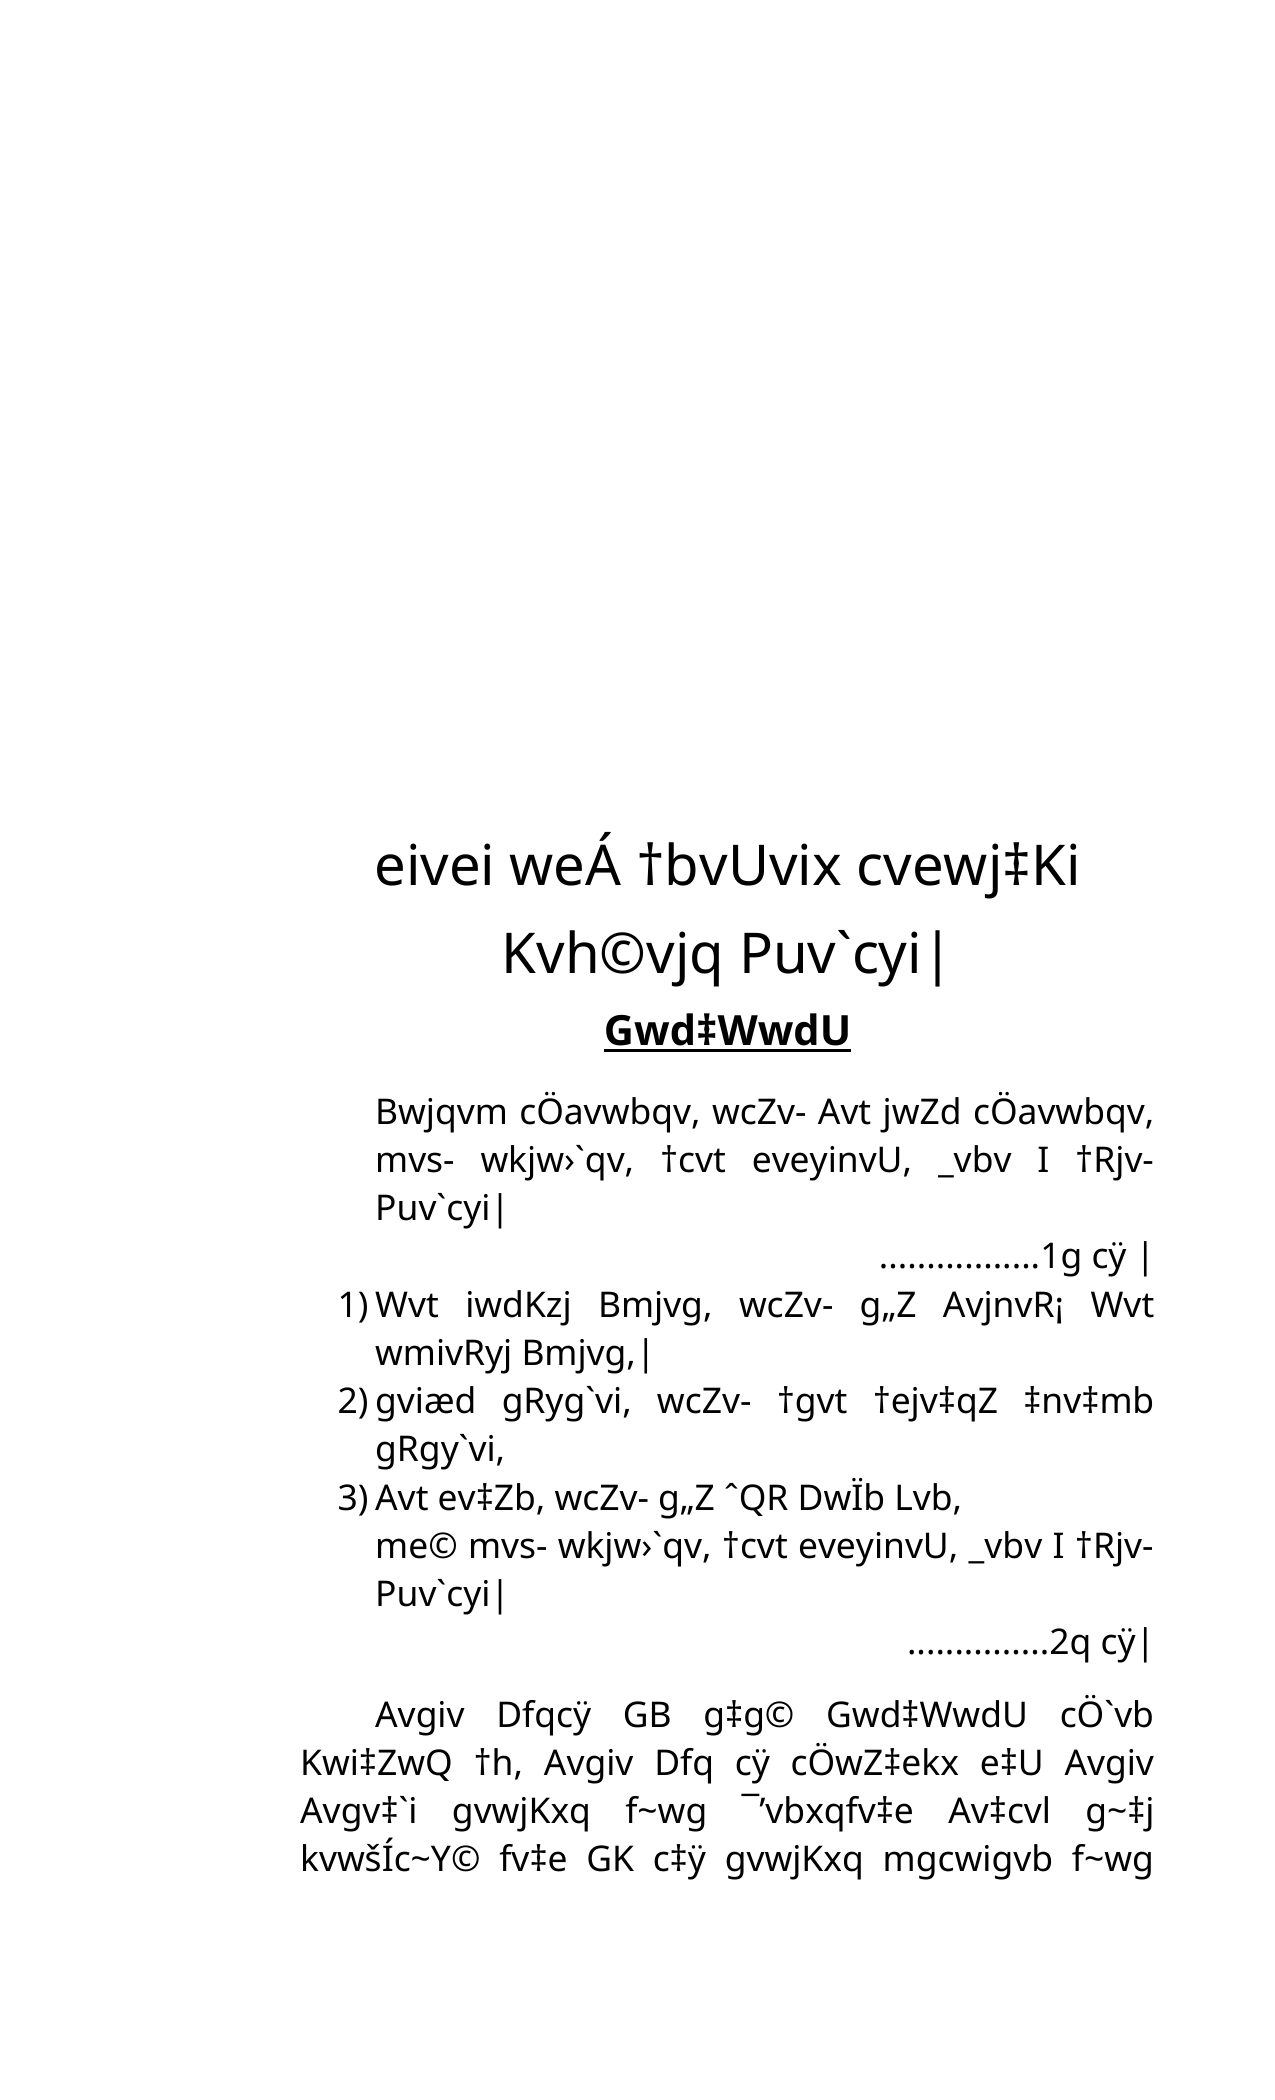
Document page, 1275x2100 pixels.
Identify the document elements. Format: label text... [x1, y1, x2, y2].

text Avgiv Dfqcÿ GB g‡g© Gwd‡WwdU cÖ`vb Kwi‡ZwQ †h, Avgiv Dfq cÿ cÖwZ‡ekx e‡U Avgiv Avgv‡`i gvwjKxq f~wg ¯’vbxqfv‡e Av‡cvl g~‡j kvwšÍc~Y© fv‡e GK c‡ÿ gvwjKxq mgcwigvb f~wg Ab¨ cÿ w`qv GIqvR Kwi‡Z‡Q| Avwg 1g cÿ gvwjKxq ÔKÕ ZcwQj .0114 GKi f~wg, hvnv 2q cÿ cvB‡eb| hvnv wb‡¤œv³ kZ©vejx cÖev‡j I env‡j Kvh©Ki nB‡e| [300, 1689, 1155, 1882]
list gviæd gRyg`vi, wcZv- †gvt †ejv‡qZ ‡nv‡mb gRgy`vi, [337, 1376, 1155, 1472]
list me© mvs- wkjw›`qv, †cvt eveyinvU, _vbv I †Rjv- Puv`cyi| [375, 1520, 1155, 1617]
text Bwjqvm cÖavwbqv, wcZv- Avt jwZd cÖavwbqv, mvs- wkjw›`qv, †cvt eveyinvU, _vbv I †Rjv- Puv`cyi| [375, 1086, 1155, 1231]
list Avt ev‡Zb, wcZv- g„Z ˆQR DwÏb Lvb, [337, 1472, 1155, 1520]
list Wvt iwdKzj Bmjvg, wcZv- g„Z AvjnvR¡ Wvt wmivRyj Bmjvg,| [337, 1279, 1155, 1376]
text .................1g cÿ | [300, 1231, 1155, 1279]
text ...............2q cÿ| [300, 1617, 1155, 1665]
text eivei weÁ †bvUvix cvewj‡Ki Kvh©vjq Puv`cyi| [300, 825, 1155, 990]
text Gwd‡WwdU [300, 1001, 1155, 1058]
